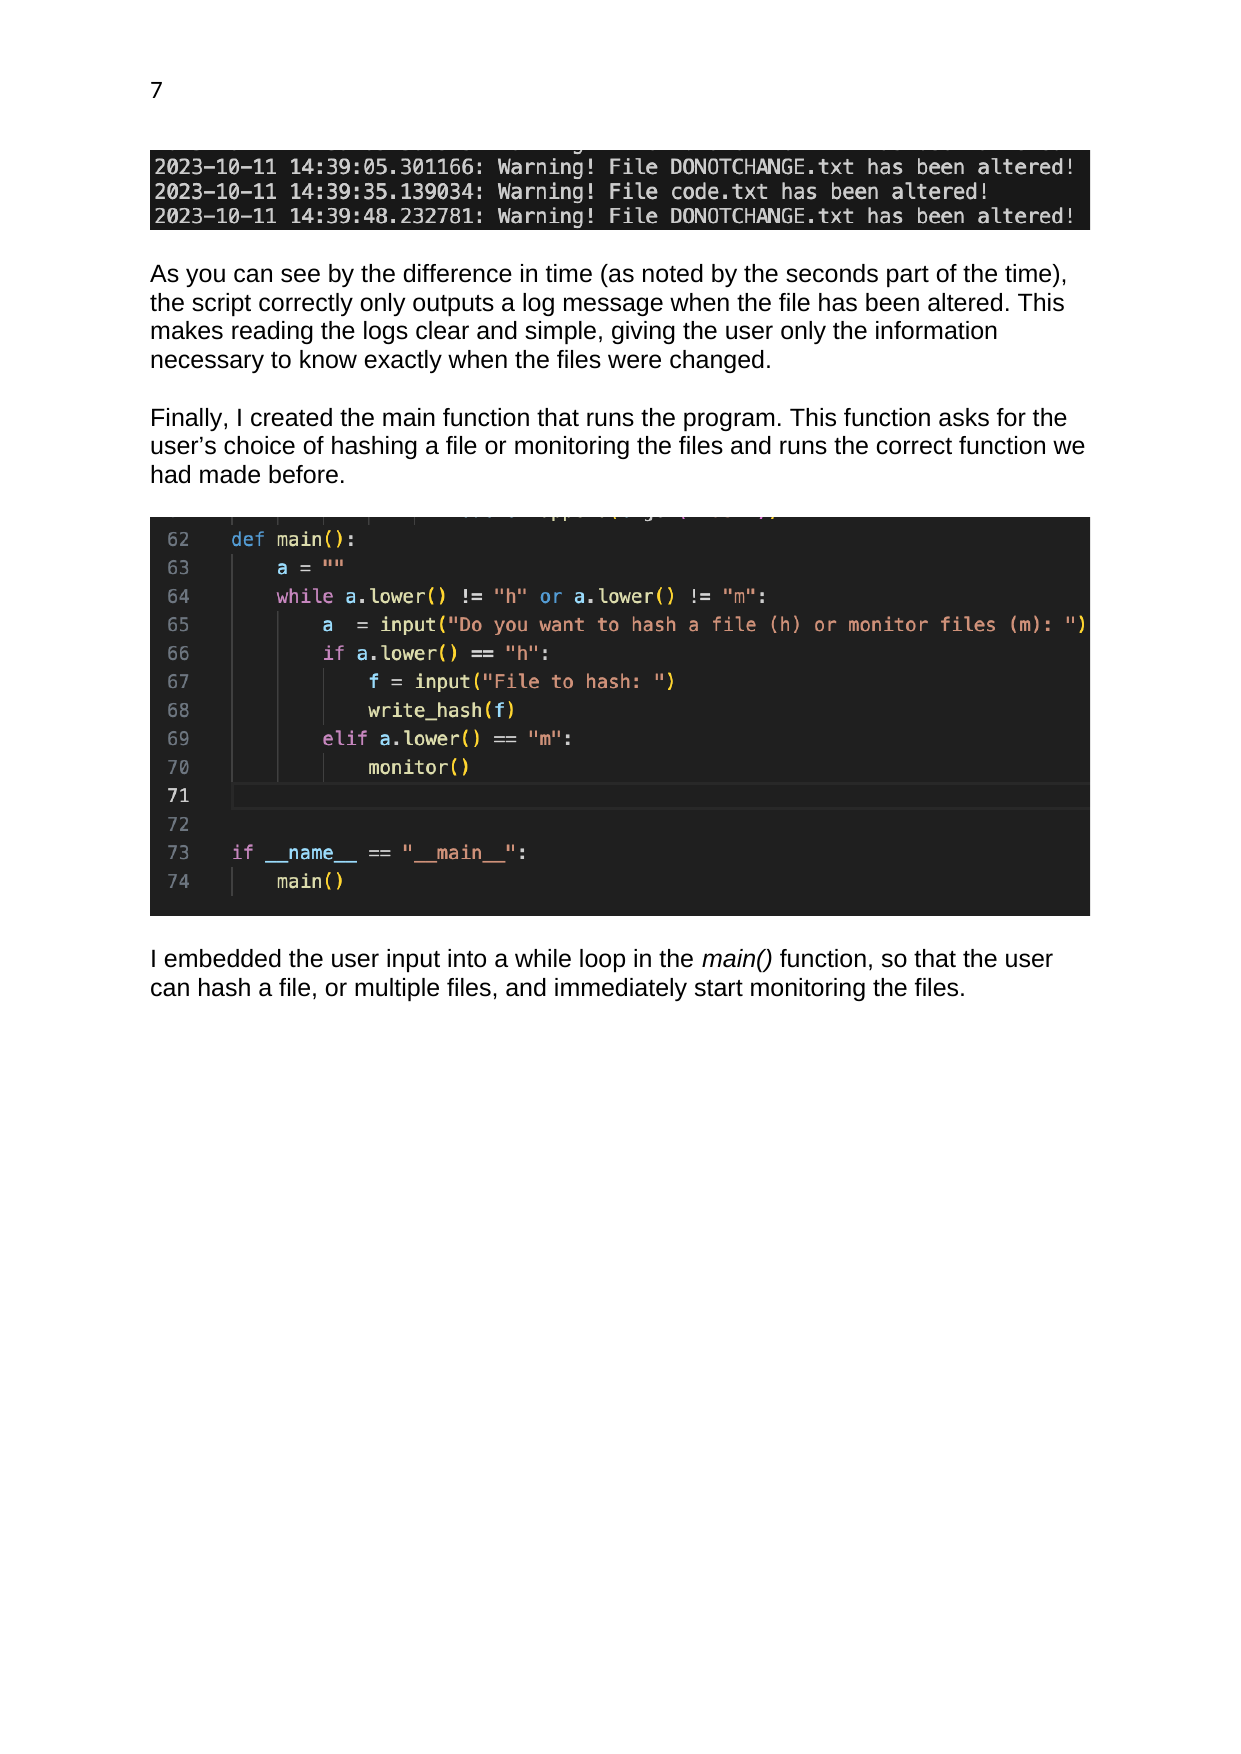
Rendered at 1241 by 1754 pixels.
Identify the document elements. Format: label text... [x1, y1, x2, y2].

text I embedded the user input into a while loop in the main() function, so that the user can hash a file, or multiple files, and immediately start monitoring the files. [150, 944, 1090, 1002]
text Finally, I created the main function that runs the program. This function asks for the user’s choice of hashing a file or monitoring the files and runs the correct function we had made before. [150, 402, 1090, 489]
picture [150, 150, 1091, 230]
text As you can see by the difference in time (as noted by the seconds part of the time), the script correctly only outputs a log message when the file has been altered. This makes reading the logs clear and simple, giving the user only the information necessary to know exactly when the files were changed. [150, 259, 1090, 374]
picture [150, 517, 1091, 916]
